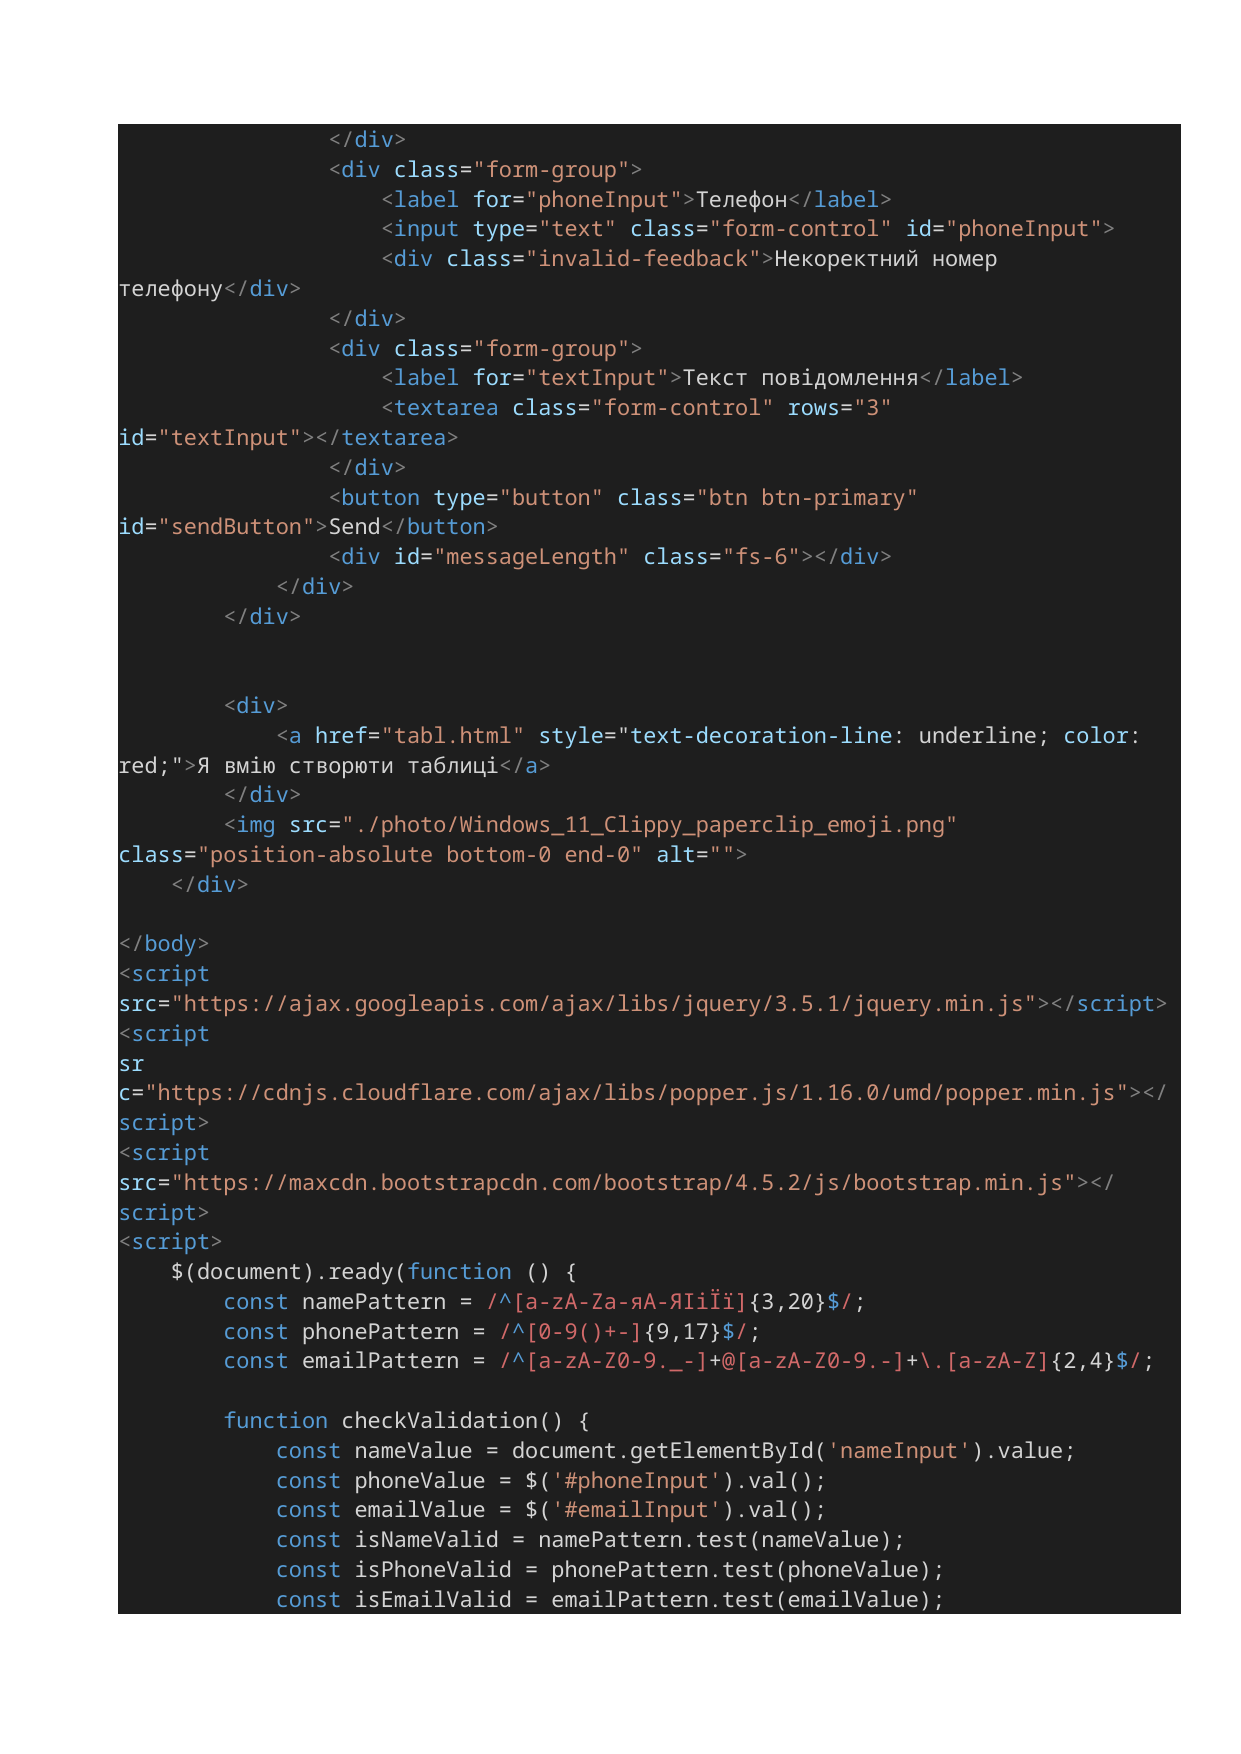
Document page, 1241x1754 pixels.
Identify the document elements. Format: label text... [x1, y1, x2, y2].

text const isNameValid = namePattern.test(nameValue); [118, 1524, 1181, 1554]
text </body> [118, 928, 1181, 958]
text <div class="form-group"> [118, 154, 1181, 184]
text <div> [118, 690, 1181, 720]
text </div> [118, 601, 1181, 631]
text $(document).ready(function () { [118, 1256, 1181, 1286]
text function checkValidation() { [118, 1405, 1181, 1435]
text <script> [118, 1226, 1181, 1256]
text <div class="form-group"> [118, 333, 1181, 362]
text const isEmailValid = emailPattern.test(emailValue); [118, 1584, 1181, 1614]
text <script src="https://maxcdn.bootstrapcdn.com/bootstrap/4.5.2/js/bootstrap.min.js"></script> [118, 1137, 1181, 1226]
text </div> [118, 571, 1181, 601]
text <label for="phoneInput">Телефон</label> [118, 184, 1181, 213]
text <label for="textInput">Текст повідомлення</label> [118, 362, 1181, 392]
text <div class="invalid-feedback">Некоректний номер телефону</div> [118, 243, 1181, 303]
text <img src="./photo/Windows_11_Clippy_paperclip_emoji.png" class="position-absolute bottom-0 end-0" alt=""> [118, 809, 1181, 869]
text const namePattern = /^[a-zA-Zа-яА-ЯІіЇї]{3,20}$/; [118, 1286, 1181, 1316]
text <button type="button" class="btn btn-primary" id="sendButton">Send</button> [118, 482, 1181, 541]
text <input type="text" class="form-control" id="phoneInput"> [118, 213, 1181, 243]
text const isPhoneValid = phonePattern.test(phoneValue); [118, 1554, 1181, 1584]
text const emailValue = $('#emailInput').val(); [118, 1494, 1181, 1524]
text <a href="tabl.html" style="text-decoration-line: underline; color: red;">Я вмію створюти таблиці</a> [118, 720, 1181, 779]
text </div> [118, 869, 1181, 899]
text </div> [118, 779, 1181, 809]
text <textarea class="form-control" rows="3" id="textInput"></textarea> [118, 392, 1181, 452]
text <div id="messageLength" class="fs-6"></div> [118, 541, 1181, 571]
text const nameValue = document.getElementById('nameInput').value; [118, 1435, 1181, 1465]
text </div> [118, 303, 1181, 333]
text <script src="https://cdnjs.cloudflare.com/ajax/libs/popper.js/1.16.0/umd/popper.min.js"></script> [118, 1018, 1181, 1137]
text <script src="https://ajax.googleapis.com/ajax/libs/jquery/3.5.1/jquery.min.js"></script> [118, 958, 1181, 1018]
text const emailPattern = /^[a-zA-Z0-9._-]+@[a-zA-Z0-9.-]+\.[a-zA-Z]{2,4}$/; [118, 1346, 1181, 1375]
text const phoneValue = $('#phoneInput').val(); [118, 1465, 1181, 1494]
text </div> [118, 124, 1181, 154]
text </div> [118, 452, 1181, 482]
text const phonePattern = /^[0-9()+-]{9,17}$/; [118, 1316, 1181, 1346]
